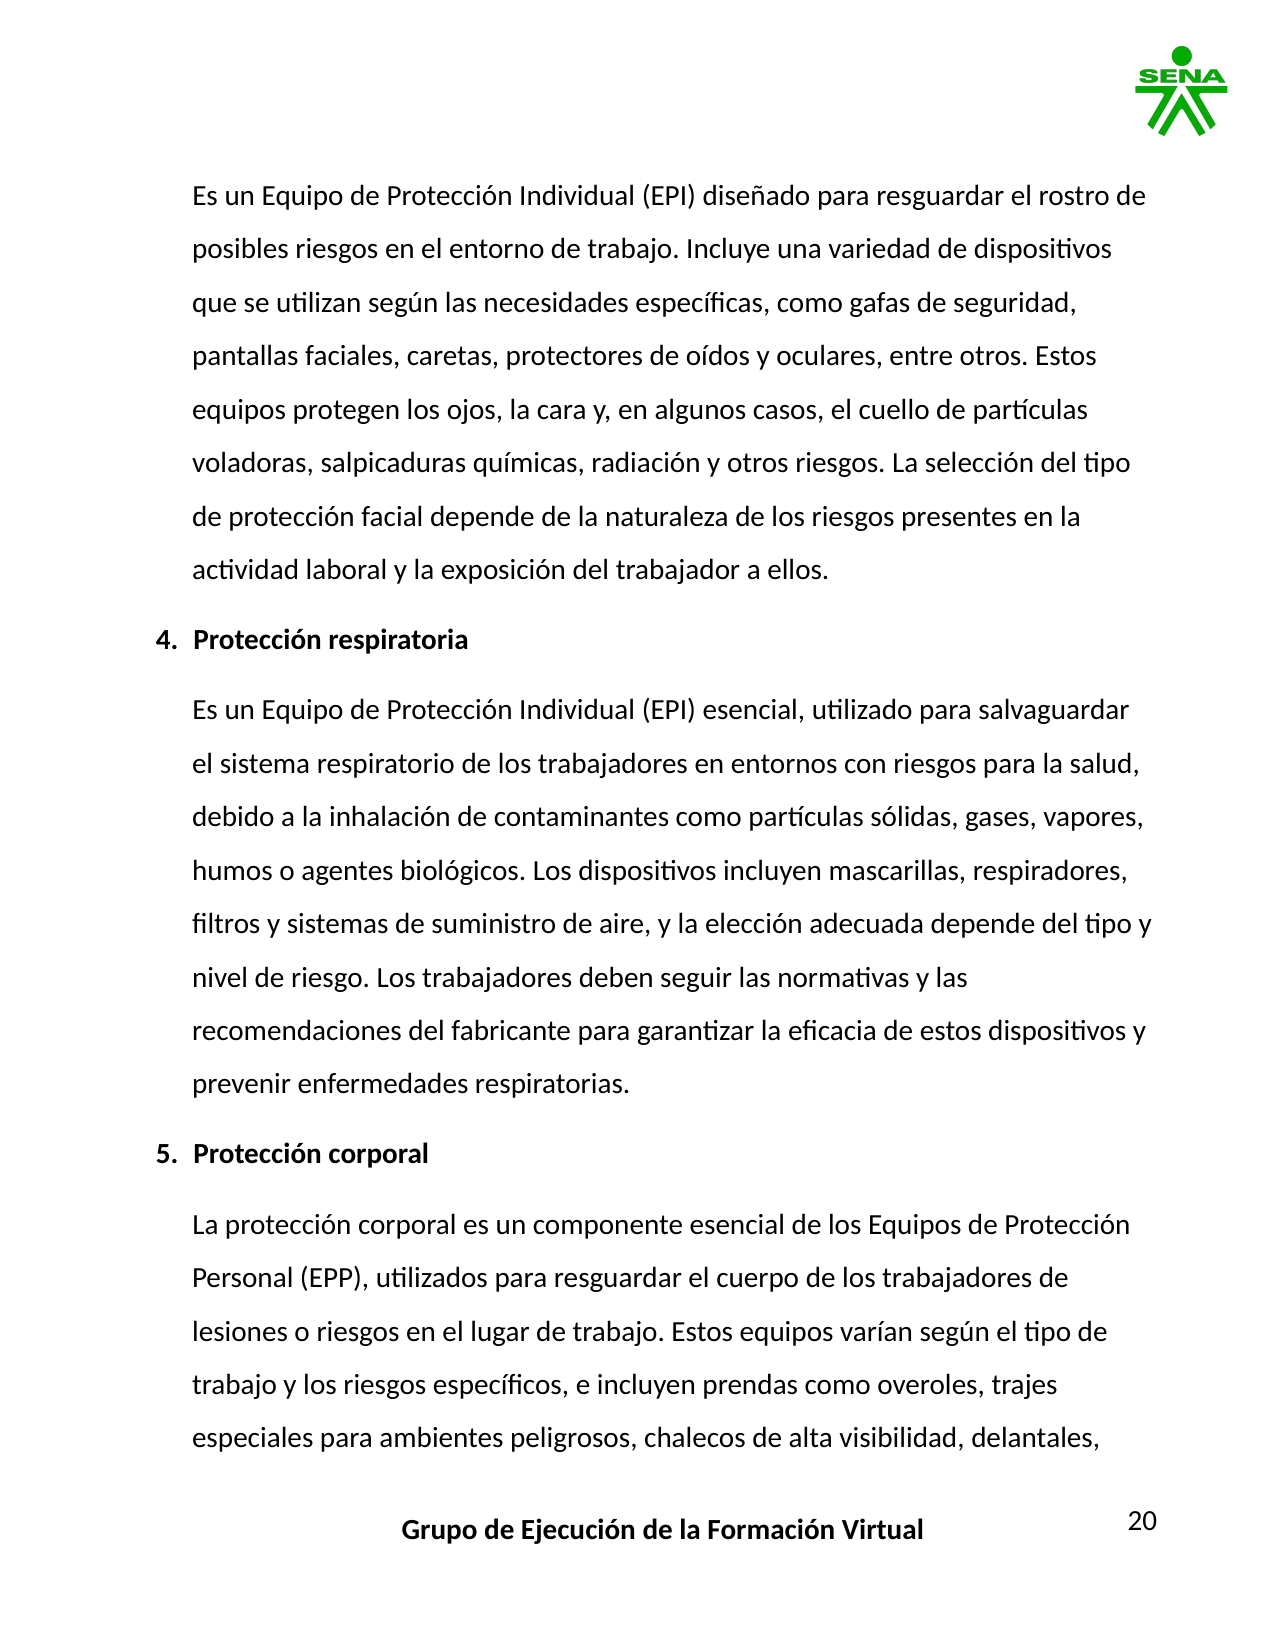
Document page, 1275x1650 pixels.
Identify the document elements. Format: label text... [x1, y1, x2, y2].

text Es un Equipo de Protección Individual (EPI) esencial, utilizado para salvaguardar el sistema respiratorio de los trabajadores en entornos con riesgos para la salud, debido a la inhalación de contaminantes como partículas sólidas, gases, vapores, humos o agentes biológicos. Los dispositivos incluyen mascarillas, respiradores, filtros y sistemas de suministro de aire, y la elección adecuada depende del tipo y nivel de riesgo. Los trabajadores deben seguir las normativas y las recomendaciones del fabricante para garantizar la eficacia de estos dispositivos y prevenir enfermedades respiratorias. [192, 691, 1157, 1101]
list Protección respiratoria [156, 621, 1157, 657]
list Protección corporal [156, 1136, 1157, 1171]
picture [1135, 46, 1228, 136]
